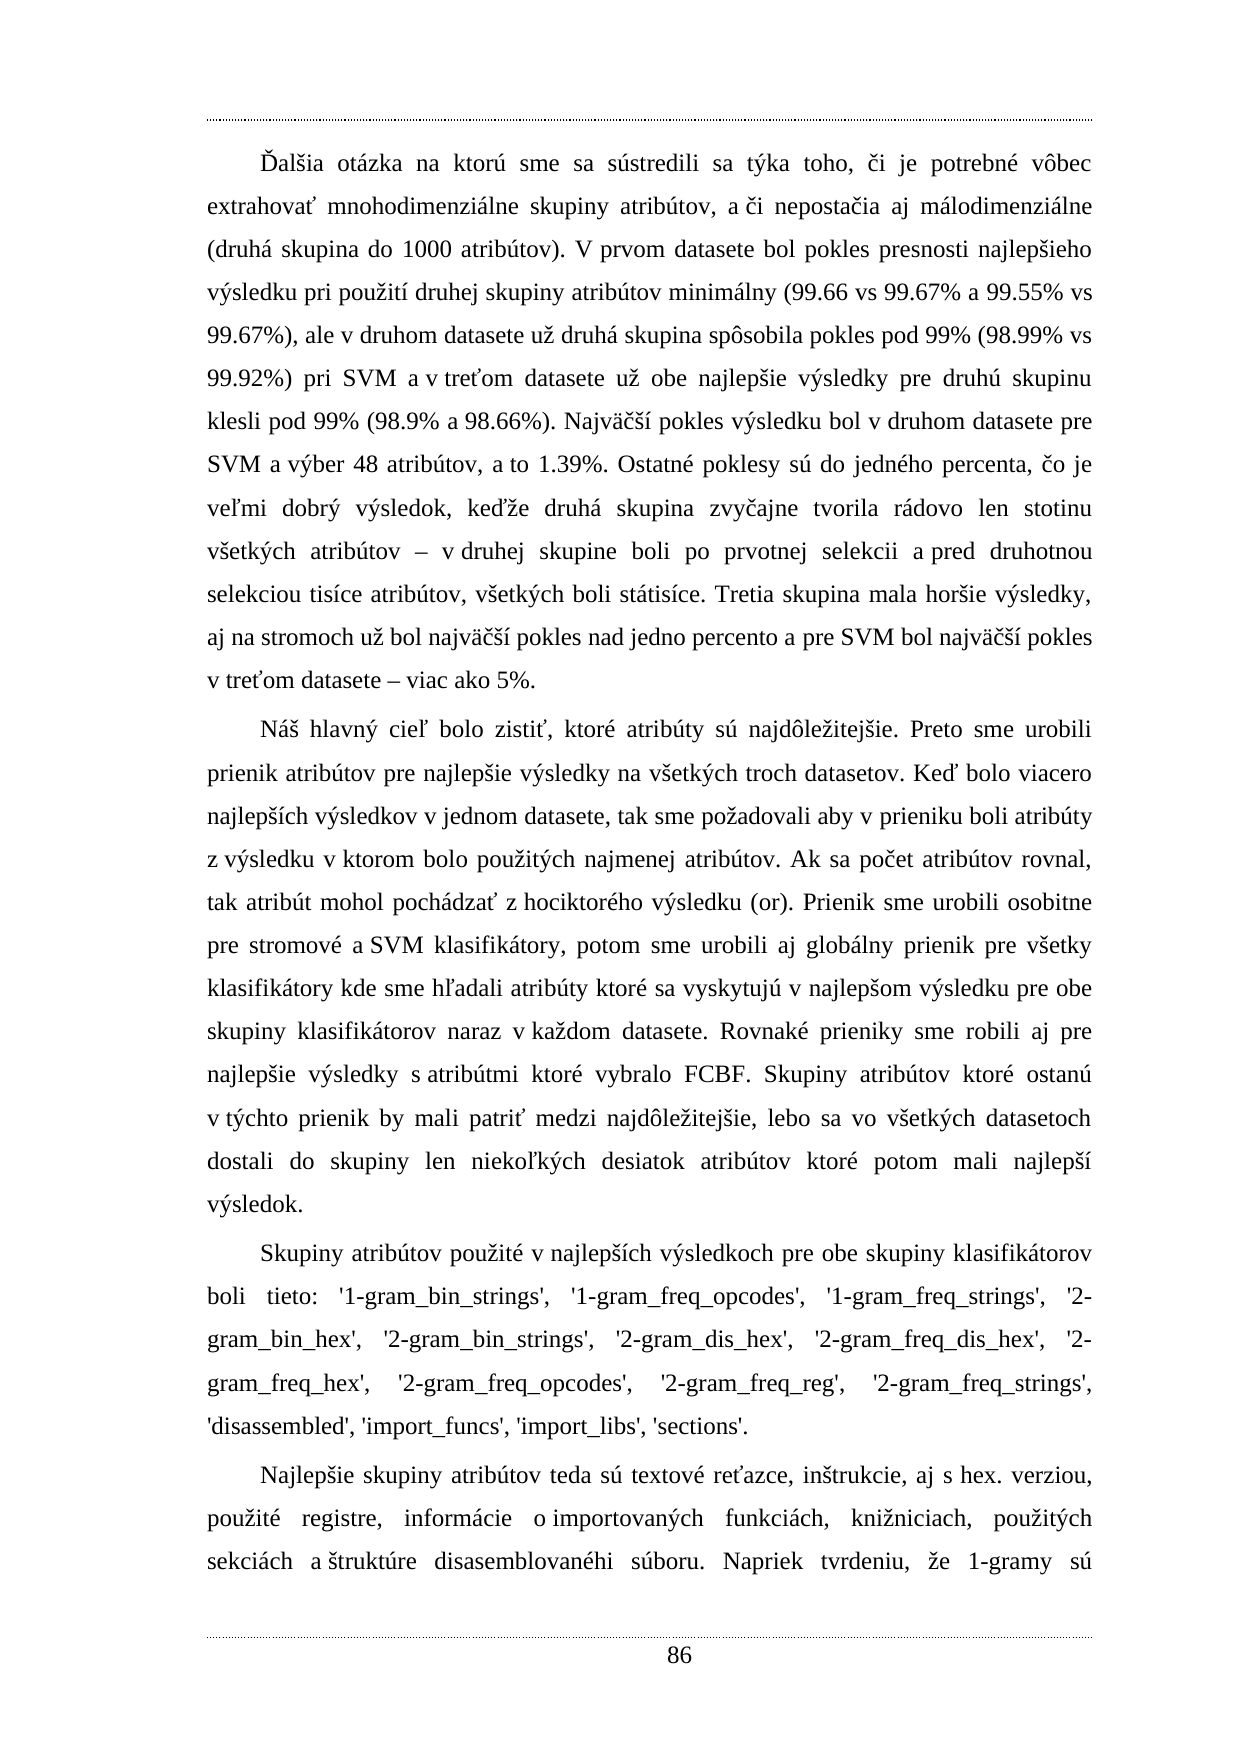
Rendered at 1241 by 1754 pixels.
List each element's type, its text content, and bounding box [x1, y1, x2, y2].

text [207, 1460, 1092, 1575]
text Skupiny atribútov použité v najlepších výsledkoch pre obe skupiny klasifikátorov boli tieto: '1-gram_bin_strings', '1-gram_freq_opcodes', '1-gram_freq_strings', '2-gram_bin_hex', '2-gram_bin_strings', '2-gram_dis_hex', '2-gram_freq_dis_hex', '2-gram_freq_hex', '2-gram_freq_opcodes', '2-gram_freq_reg', '2-gram_freq_strings', 'disassembled', 'import_funcs', 'import_libs', 'sections'. [207, 1238, 1092, 1439]
text Ďalšia otázka na ktorú sme sa sústredili sa týka toho, či je potrebné vôbec extrahovať mnohodimenziálne skupiny atribútov, a či nepostačia aj málodimenziálne (druhá skupina do 1000 atribútov). V prvom datasete bol pokles presnosti najlepšieho výsledku pri použití druhej skupiny atribútov minimálny (99.66 vs 99.67% a 99.55% vs 99.67%), ale v druhom datasete už druhá skupina spôsobila pokles pod 99% (98.99% vs 99.92%) pri SVM a v treťom datasete už obe najlepšie výsledky pre druhú skupinu klesli pod 99% (98.9% a 98.66%). Najväčší pokles výsledku bol v druhom datasete pre SVM a výber 48 atribútov, a to 1.39%. Ostatné poklesy sú do jedného percenta, čo je veľmi dobrý výsledok, keďže druhá skupina zvyčajne tvorila rádovo len stotinu všetkých atribútov – v druhej skupine boli po prvotnej selekcii a pred druhotnou selekciou tisíce atribútov, všetkých boli státisíce. Tretia skupina mala horšie výsledky, aj na stromoch už bol najväčší pokles nad jedno percento a pre SVM bol najväčší pokles v treťom datasete – viac ako 5%. [207, 148, 1092, 694]
text Náš hlavný cieľ bolo zistiť, ktoré atribúty sú najdôležitejšie. Preto sme urobili prienik atribútov pre najlepšie výsledky na všetkých troch datasetov. Keď bolo viacero najlepších výsledkov v jednom datasete, tak sme požadovali aby v prieniku boli atribúty z výsledku v ktorom bolo použitých najmenej atribútov. Ak sa počet atribútov rovnal, tak atribút mohol pochádzať z hociktorého výsledku (or). Prienik sme urobili osobitne pre stromové a SVM klasifikátory, potom sme urobili aj globálny prienik pre všetky klasifikátory kde sme hľadali atribúty ktoré sa vyskytujú v najlepšom výsledku pre obe skupiny klasifikátorov naraz v každom datasete. Rovnaké prieniky sme robili aj pre najlepšie výsledky s atribútmi ktoré vybralo FCBF. Skupiny atribútov ktoré ostanú v týchto prienik by mali patriť medzi najdôležitejšie, lebo sa vo všetkých datasetoch dostali do skupiny len niekoľkých desiatok atribútov ktoré potom mali najlepší výsledok. [207, 714, 1092, 1218]
